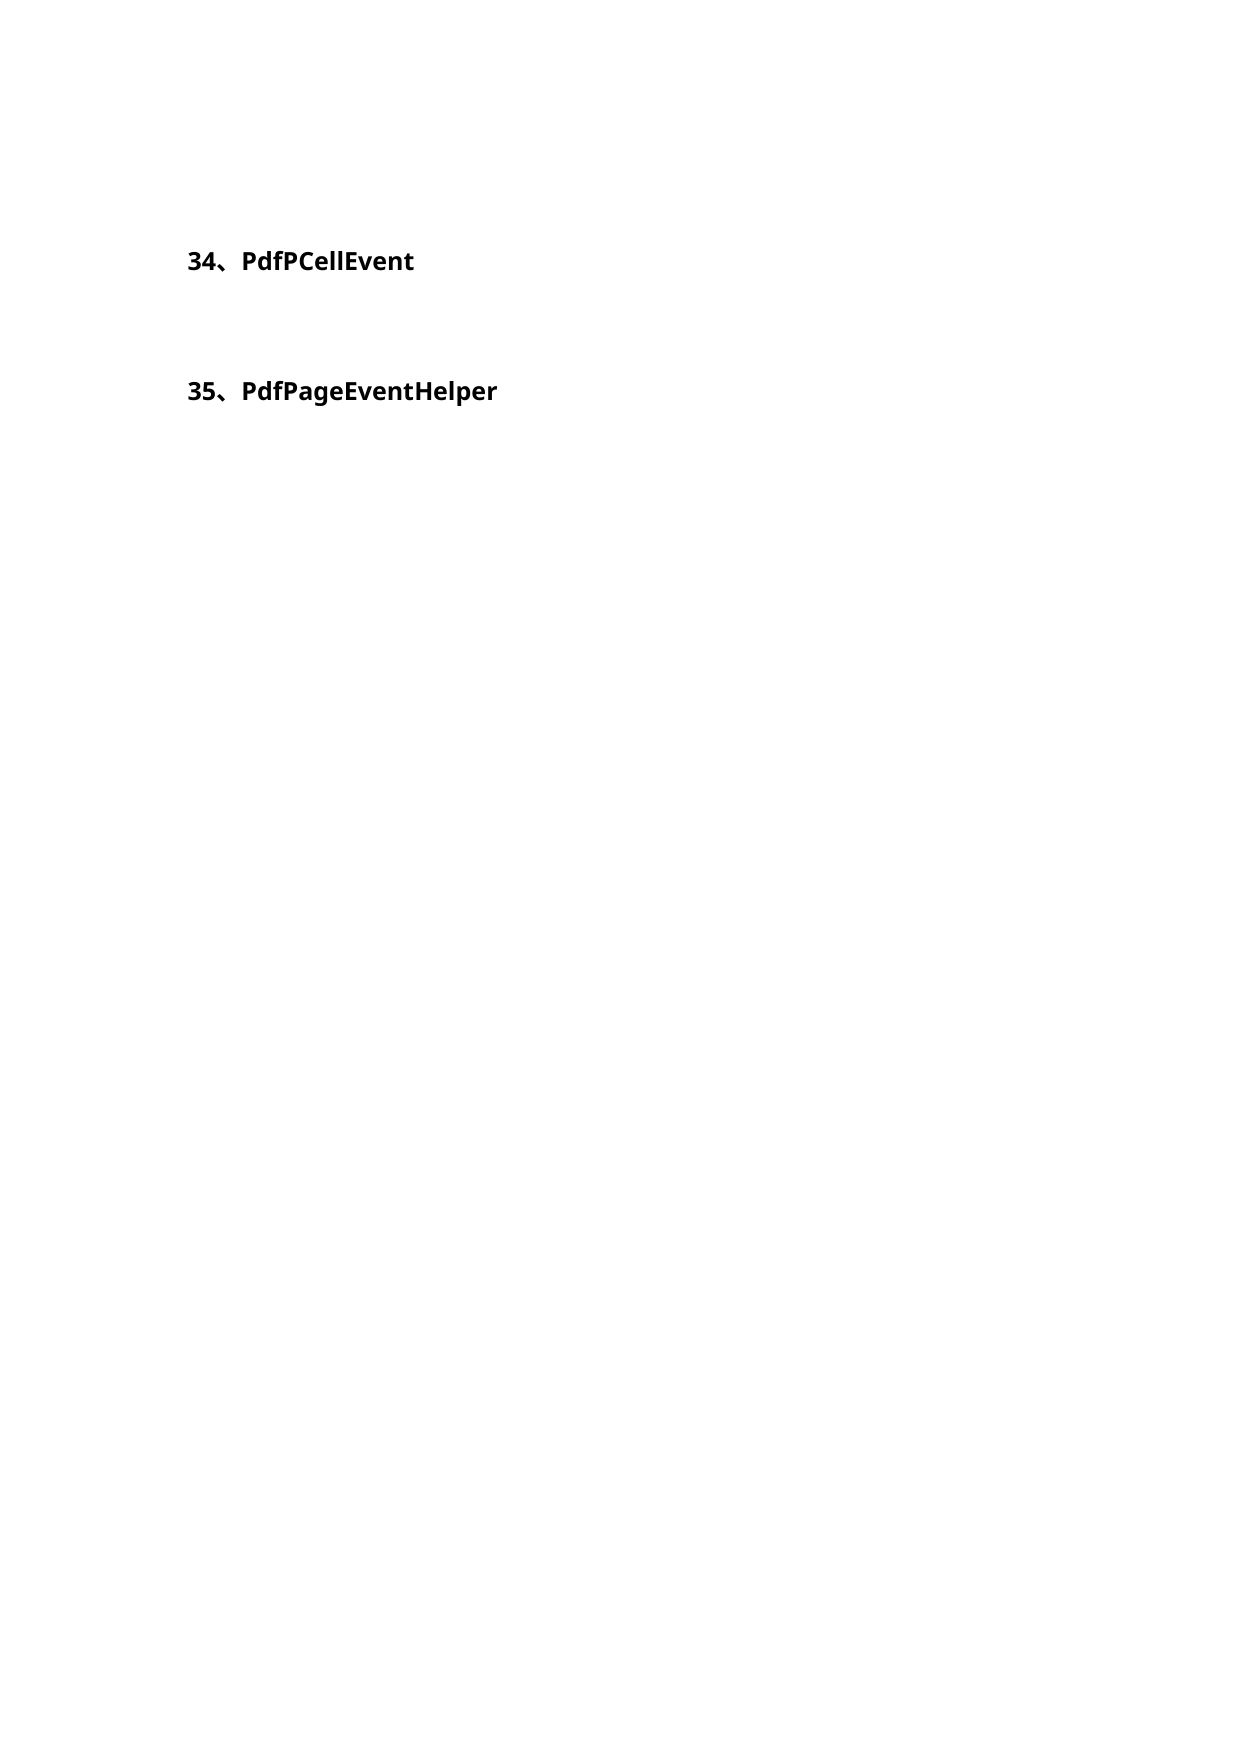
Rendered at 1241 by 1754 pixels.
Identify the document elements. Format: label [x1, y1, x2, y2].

text [187, 162, 1053, 422]
